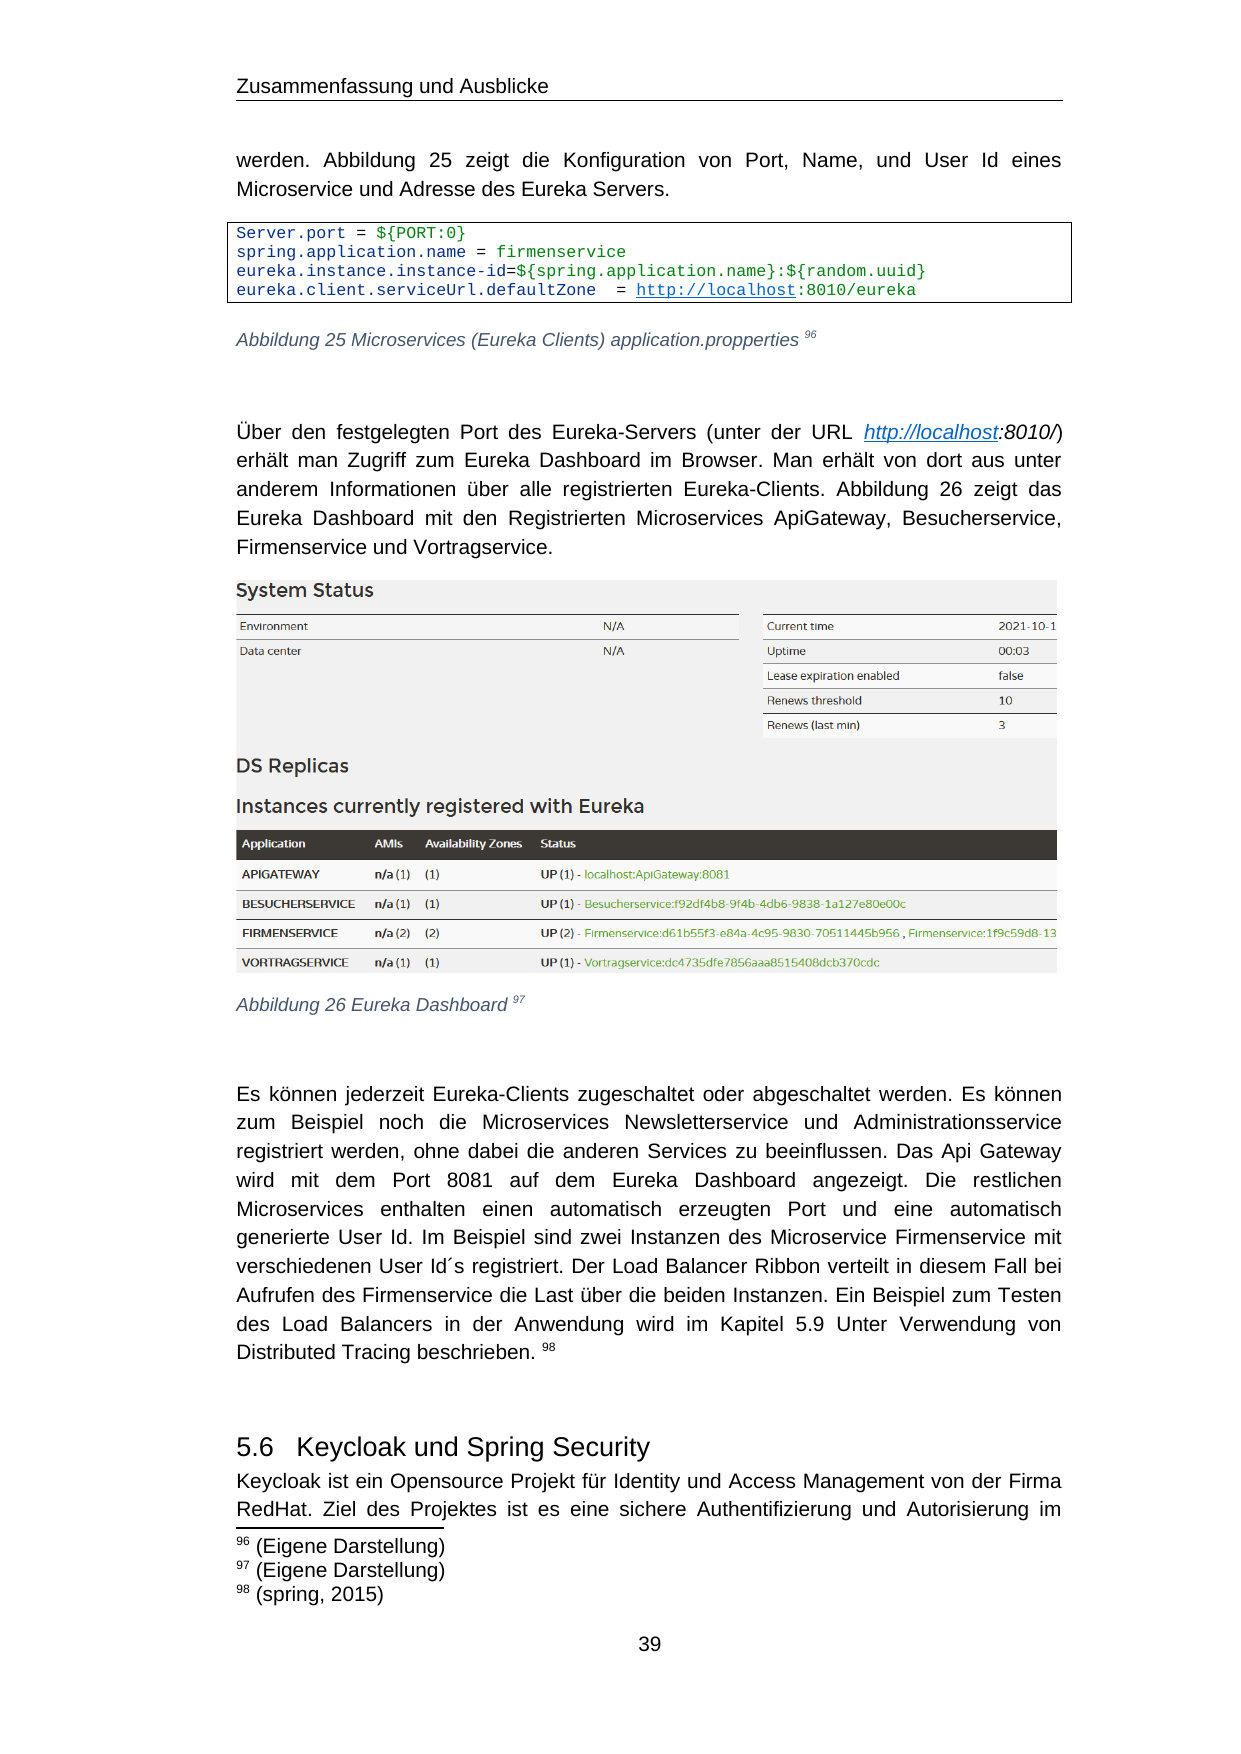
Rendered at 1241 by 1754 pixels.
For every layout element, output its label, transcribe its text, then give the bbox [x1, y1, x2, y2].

subtitle Keycloak und Spring Security [236, 1431, 1063, 1462]
text Server.port = ${PORT:0} spring.application.name = firmenservice eureka.instance.instance-id=${spring.application.name}:${random.uuid} eureka.client.serviceUrl.defaultZone = http://localhost:8010/eureka [228, 223, 1071, 302]
picture [236, 580, 1057, 973]
text Es können jederzeit Eureka-Clients zugeschaltet oder abgeschaltet werden. Es können zum Beispiel noch die Microservices Newsletterservice und Administrationsservice registriert werden, ohne dabei die anderen Services zu beeinflussen. Das Api Gateway wird mit dem Port 8081 auf dem Eureka Dashboard angezeigt. Die restlichen Microservices enthalten einen automatisch erzeugten Port und eine automatisch generierte User Id. Im Beispiel sind zwei Instanzen des Microservice Firmenservice mit verschiedenen User Id´s registriert. Der Load Balancer Ribbon verteilt in diesem Fall bei Aufrufen des Firmenservice die Last über die beiden Instanzen. Ein Beispiel zum Testen des Load Balancers in der Anwendung wird im Kapitel 5.9 Unter Verwendung von Distributed Tracing beschrieben. [236, 1081, 1063, 1364]
text Abbildung 26 Eureka Dashboard [236, 994, 1063, 1015]
text Über den festgelegten Port des Eureka-Servers (unter der URL http://localhost:8010/) erhält man Zugriff zum Eureka Dashboard im Browser. Man erhält von dort aus unter anderem Informationen über alle registrierten Eureka-Clients. Abbildung 26 zeigt das Eureka Dashboard mit den Registrierten Microservices ApiGateway, Besucherservice, Firmenservice und Vortragservice. [236, 419, 1063, 558]
text Abbildung 25 Microservices (Eureka Clients) application.propperties [236, 328, 1063, 350]
